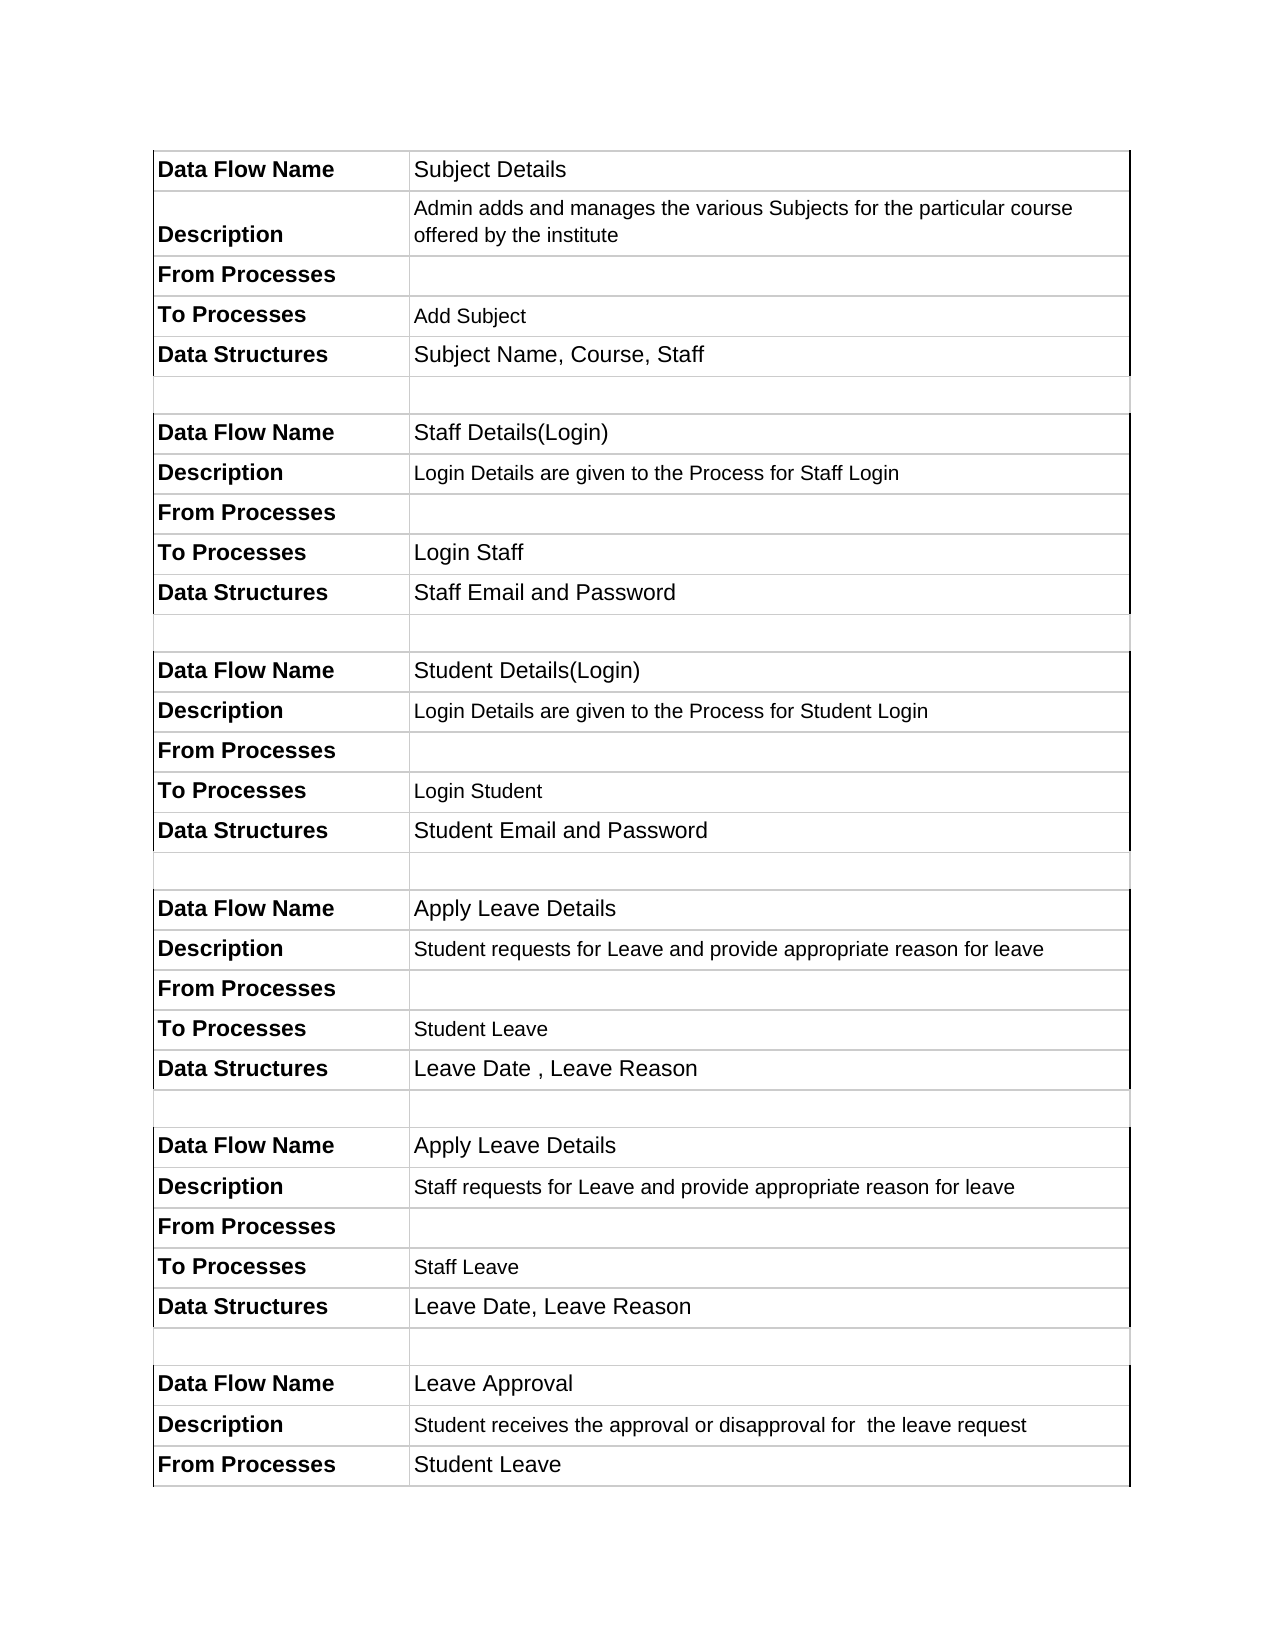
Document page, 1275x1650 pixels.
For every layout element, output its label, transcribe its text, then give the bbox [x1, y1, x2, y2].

table_cell Subject Name, Course, Staff [410, 337, 1129, 376]
table_cell Login Student [410, 773, 1129, 811]
table_cell Login Staff [410, 535, 1129, 573]
table_cell Data Flow Name [154, 415, 409, 453]
table_cell Student Leave [410, 1011, 1129, 1049]
table_cell Data Flow Name [154, 891, 409, 929]
table_cell Data Structures [154, 813, 409, 851]
table_cell Leave Date, Leave Reason [410, 1289, 1129, 1327]
table_cell [154, 615, 409, 651]
table_cell [154, 1091, 409, 1127]
table_cell Data Structures [154, 337, 409, 376]
table_cell Data Structures [154, 1289, 409, 1327]
table_cell Data Structures [154, 575, 409, 613]
table_cell [154, 1329, 409, 1365]
table_cell [410, 733, 1129, 771]
table_cell [154, 853, 409, 889]
table_cell Data Flow Name [154, 1128, 409, 1167]
table_cell Staff Details(Login) [410, 415, 1129, 453]
table_cell Student receives the approval or disapproval for the leave request [410, 1406, 1129, 1445]
table_cell Student Email and Password [410, 813, 1129, 851]
table_cell Staff Email and Password [410, 575, 1129, 613]
table_cell To Processes [154, 1011, 409, 1049]
table_cell Apply Leave Details [410, 1128, 1129, 1167]
table_cell Data Flow Name [154, 152, 409, 190]
table_cell From Processes [154, 495, 409, 533]
table_cell From Processes [154, 971, 409, 1009]
table_cell Description [154, 1406, 409, 1445]
table_cell Description [154, 693, 409, 731]
table_cell Data Flow Name [154, 653, 409, 691]
table_cell [410, 615, 1129, 651]
table_cell To Processes [154, 297, 409, 336]
table_cell To Processes [154, 1249, 409, 1287]
table_cell [410, 495, 1129, 533]
table_cell From Processes [154, 733, 409, 771]
table_cell [410, 1209, 1129, 1247]
table_cell Add Subject [410, 297, 1129, 336]
table_cell From Processes [154, 1209, 409, 1247]
table_cell Staff Leave [410, 1249, 1129, 1287]
table_cell Subject Details [410, 152, 1129, 190]
table_cell Leave Date , Leave Reason [410, 1051, 1129, 1089]
table_cell Staff requests for Leave and provide appropriate reason for leave [410, 1168, 1129, 1207]
table_cell [410, 1091, 1129, 1127]
table_cell [410, 971, 1129, 1009]
table_cell [154, 377, 409, 413]
table_cell Login Details are given to the Process for Staff Login [410, 455, 1129, 493]
table_cell Leave Approval [410, 1366, 1129, 1405]
table_cell From Processes [154, 257, 409, 295]
table_cell [410, 1329, 1129, 1365]
table_cell Description [154, 931, 409, 969]
table_cell Description [154, 455, 409, 493]
table_cell Data Flow Name [154, 1366, 409, 1405]
table_cell Student requests for Leave and provide appropriate reason for leave [410, 931, 1129, 969]
table_cell To Processes [154, 535, 409, 573]
table_cell [410, 853, 1129, 889]
table_cell Data Structures [154, 1051, 409, 1089]
table_cell Description [154, 1168, 409, 1207]
table_cell Student Leave [410, 1447, 1129, 1485]
table_cell Admin adds and manages the various Subjects for the particular course offered by the institute [410, 192, 1129, 255]
table_cell Login Details are given to the Process for Student Login [410, 693, 1129, 731]
table_cell Description [154, 192, 409, 255]
table_cell [410, 377, 1129, 413]
table_cell To Processes [154, 773, 409, 811]
table_cell Apply Leave Details [410, 891, 1129, 929]
table_cell Student Details(Login) [410, 653, 1129, 691]
table_cell [410, 257, 1129, 295]
table_cell From Processes [154, 1447, 409, 1485]
